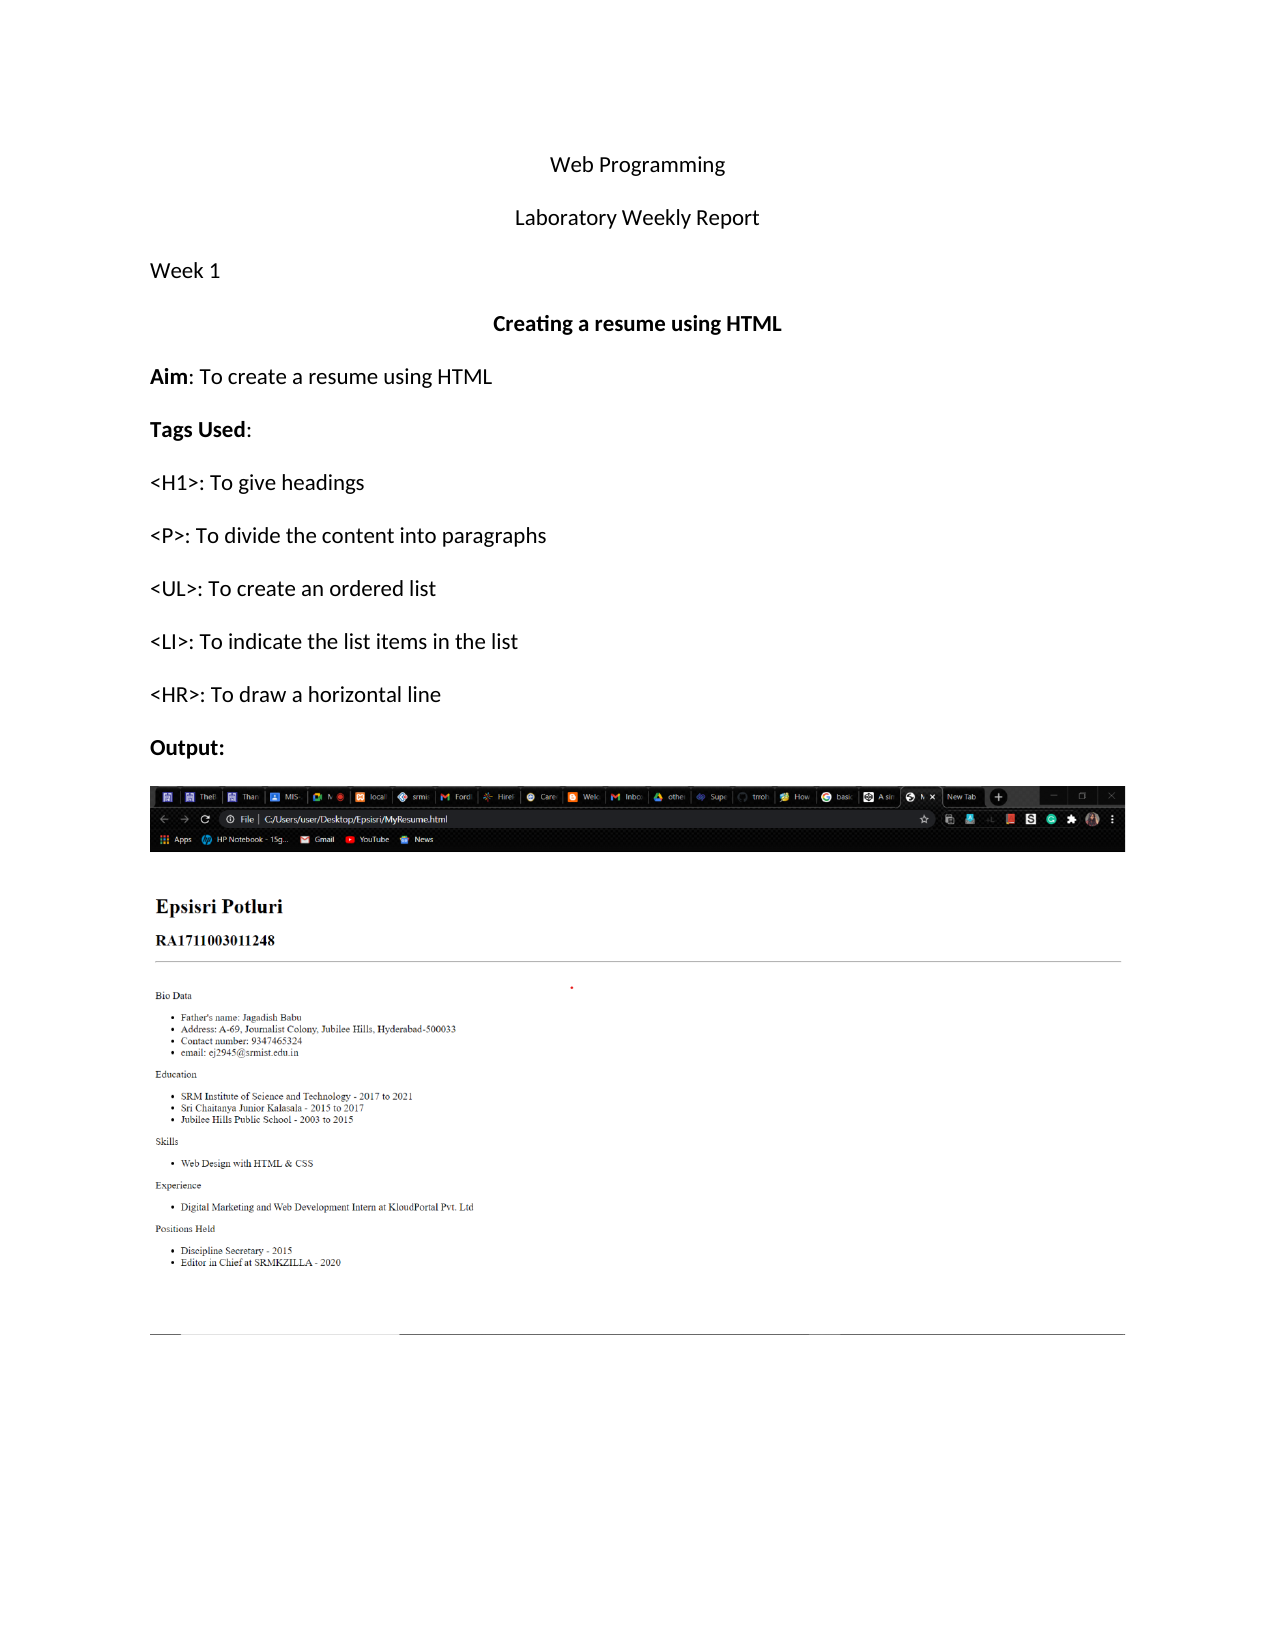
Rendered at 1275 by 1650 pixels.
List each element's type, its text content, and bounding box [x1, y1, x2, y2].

text <UL>: To create an ordered list [150, 574, 1125, 602]
text Laboratory Weekly Report [150, 203, 1125, 231]
text Tags Used: [150, 415, 1125, 443]
text Week 1 [150, 256, 1125, 284]
text <H1>: To give headings [150, 468, 1125, 496]
text Aim: To create a resume using HTML [150, 362, 1125, 390]
text <P>: To divide the content into paragraphs [150, 521, 1125, 549]
text Output: [150, 733, 1125, 761]
text Web Programming [150, 150, 1125, 178]
picture [150, 786, 1125, 1335]
text <LI>: To indicate the list items in the list [150, 627, 1125, 655]
text Creating a resume using HTML [150, 309, 1125, 337]
text <HR>: To draw a horizontal line [150, 680, 1125, 708]
